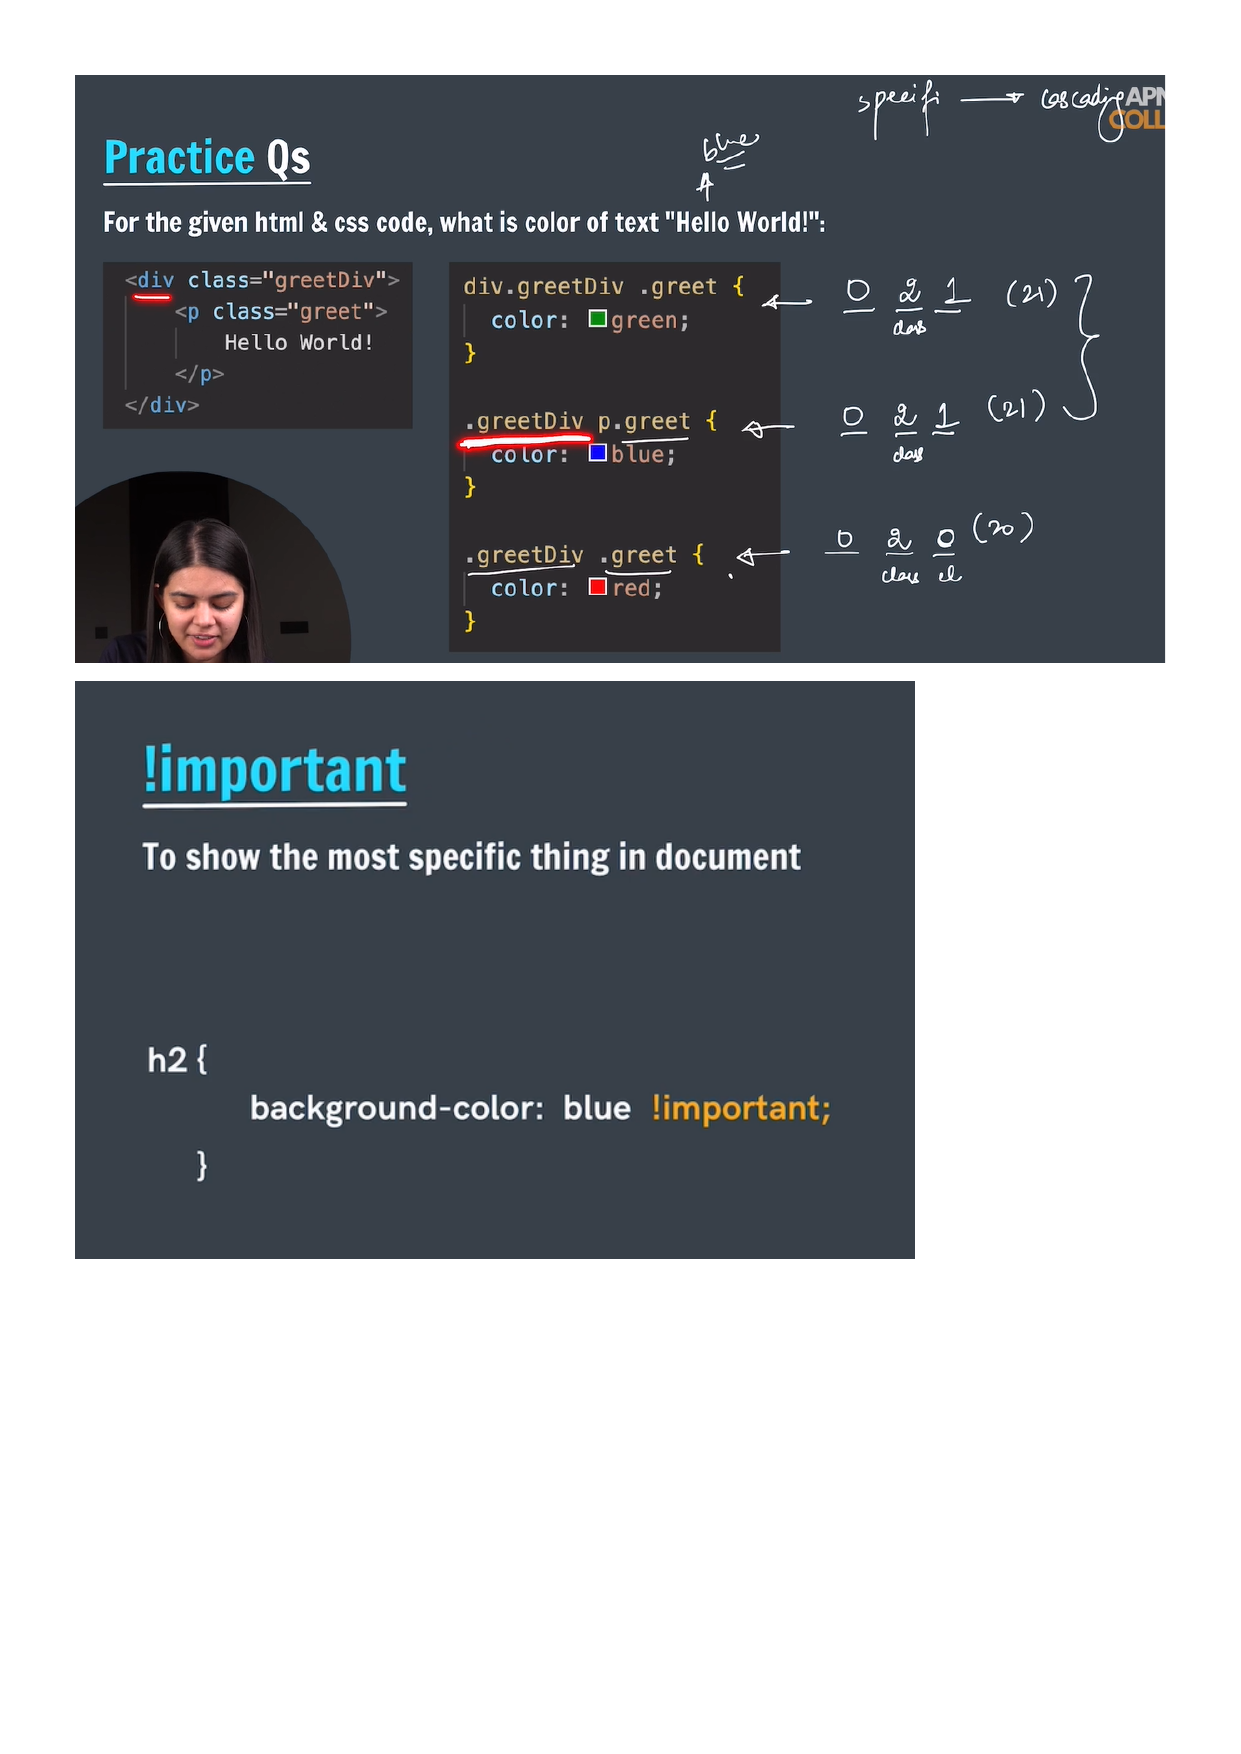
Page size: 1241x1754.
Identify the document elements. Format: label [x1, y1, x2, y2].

picture [75, 75, 1166, 663]
picture [75, 681, 915, 1259]
